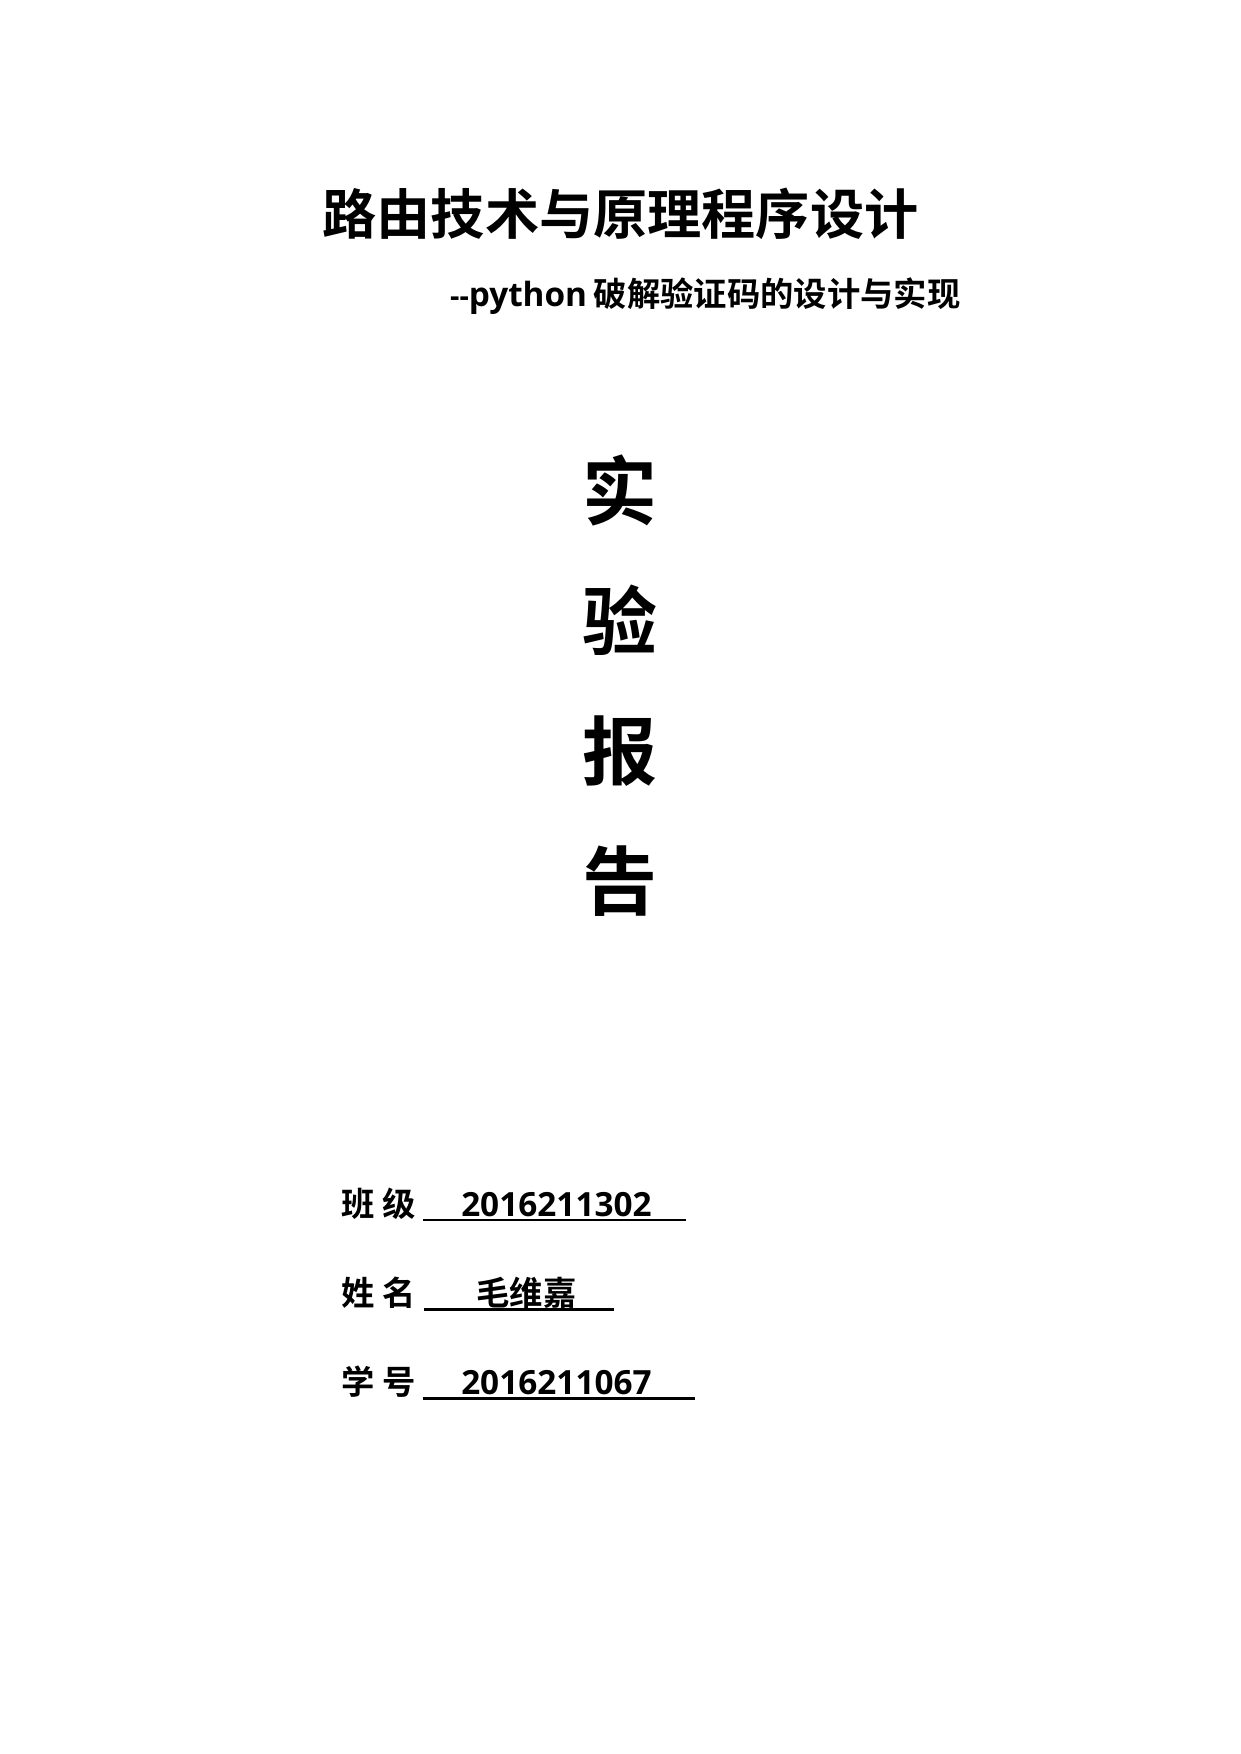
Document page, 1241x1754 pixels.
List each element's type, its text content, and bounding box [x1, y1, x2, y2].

text 实 [187, 422, 1053, 552]
text 姓 名 毛维嘉 [187, 1259, 1053, 1324]
text 班 级 2016211302 [187, 1169, 1053, 1234]
text 报 [187, 682, 1053, 812]
text --python破解验证码的设计与实现 [187, 259, 1053, 324]
text 告 [187, 812, 1053, 942]
text 学 号 2016211067 [187, 1348, 1053, 1413]
text 路由技术与原理程序设计 [187, 162, 1053, 259]
text 验 [187, 552, 1053, 682]
